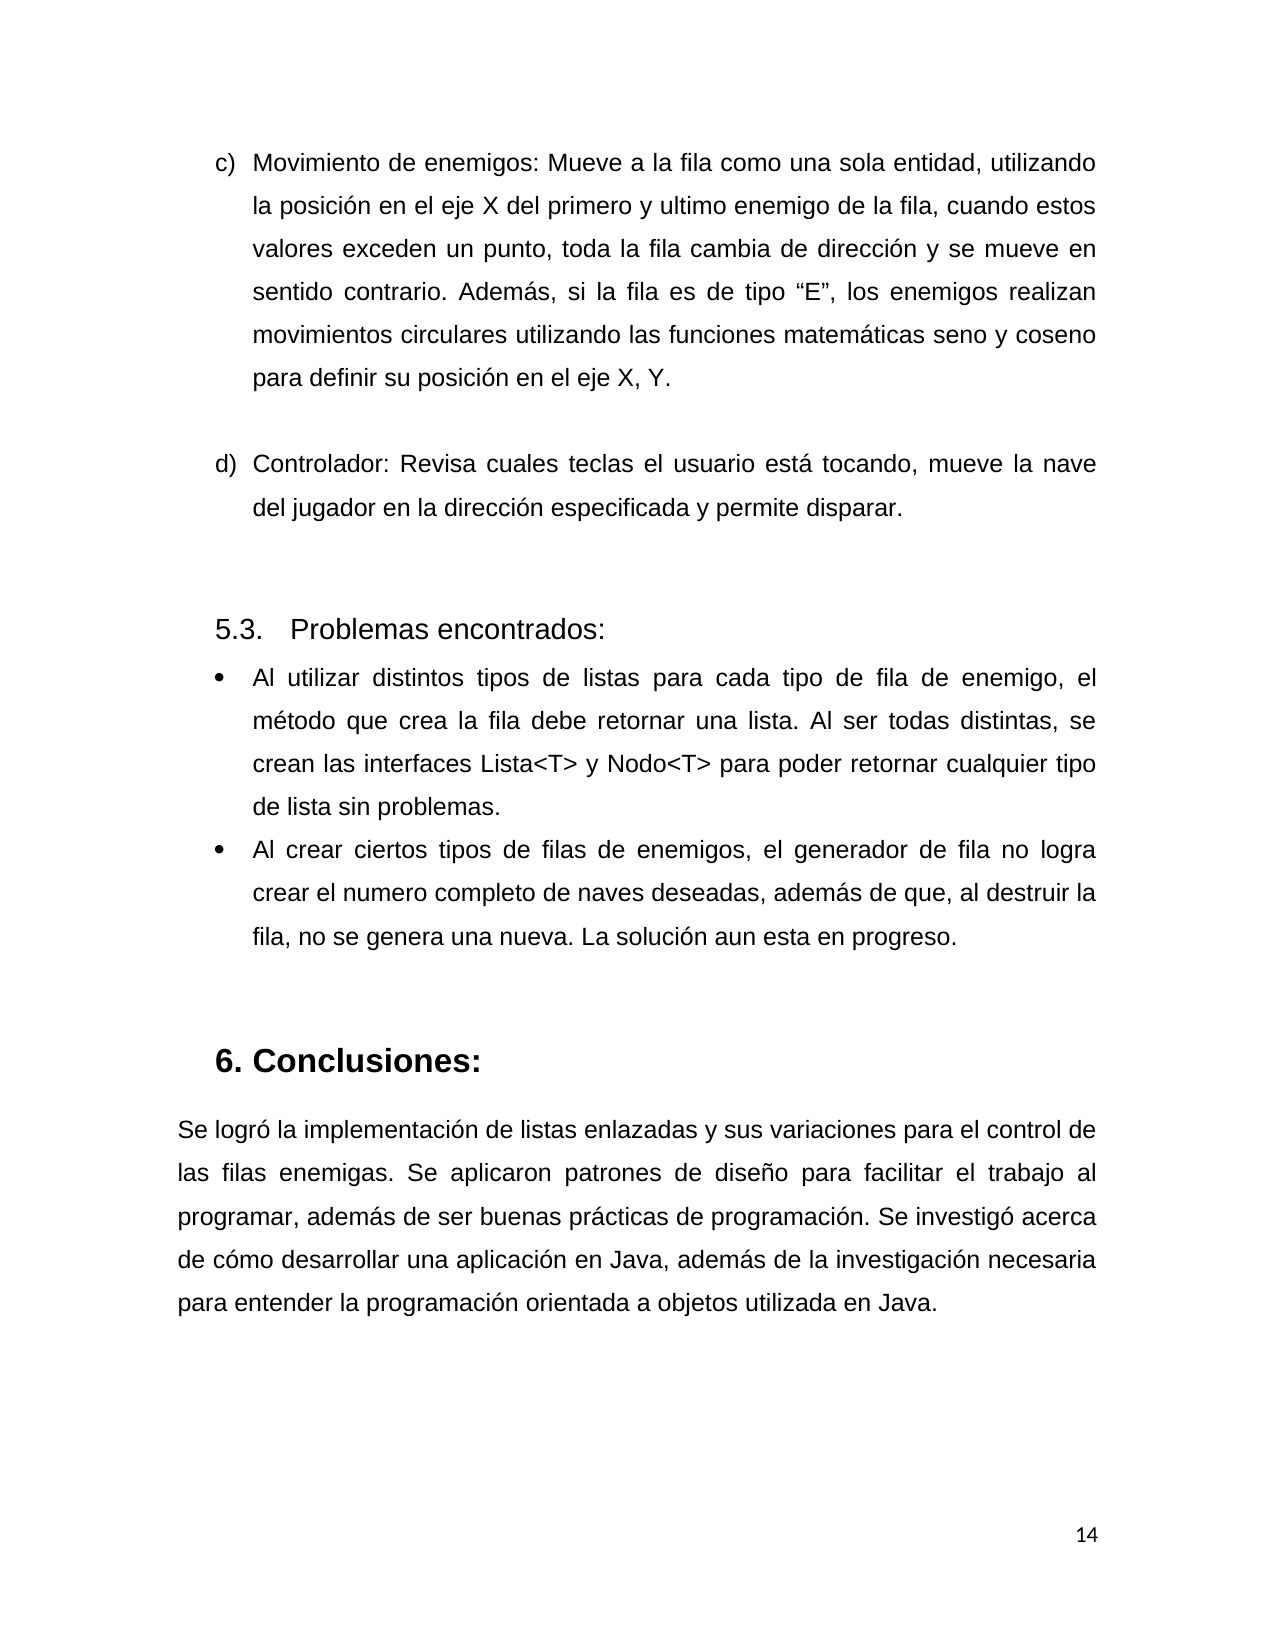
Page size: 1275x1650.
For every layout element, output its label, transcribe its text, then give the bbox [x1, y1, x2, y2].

list Controlador: Revisa cuales teclas el usuario está tocando, mueve la nave del jugador en la dirección especificada y permite disparar. [215, 449, 1098, 521]
list Problemas encontrados: [215, 612, 1098, 646]
list Conclusiones: [215, 1041, 1098, 1079]
text Se logró la implementación de listas enlazadas y sus variaciones para el control de las filas enemigas. Se aplicaron patrones de diseño para facilitar el trabajo al programar, además de ser buenas prácticas de programación. Se investigó acerca de cómo desarrollar una aplicación en Java, además de la investigación necesaria para entender la programación orientada a objetos utilizada en Java. [177, 1115, 1098, 1317]
list Al crear ciertos tipos de filas de enemigos, el generador de fila no logra crear el numero completo de naves deseadas, además de que, al destruir la fila, no se genera una nueva. La solución aun esta en progreso. [215, 835, 1098, 950]
list Movimiento de enemigos: Mueve a la fila como una sola entidad, utilizando la posición en el eje X del primero y ultimo enemigo de la fila, cuando estos valores exceden un punto, toda la fila cambia de dirección y se mueve en sentido contrario. Además, si la fila es de tipo “E”, los enemigos realizan movimientos circulares utilizando las funciones matemáticas seno y coseno para definir su posición en el eje X, Y. [215, 148, 1098, 392]
list Al utilizar distintos tipos de listas para cada tipo de fila de enemigo, el método que crea la fila debe retornar una lista. Al ser todas distintas, se crean las interfaces Lista<T> y Nodo<T> para poder retornar cualquier tipo de lista sin problemas. [215, 662, 1098, 821]
